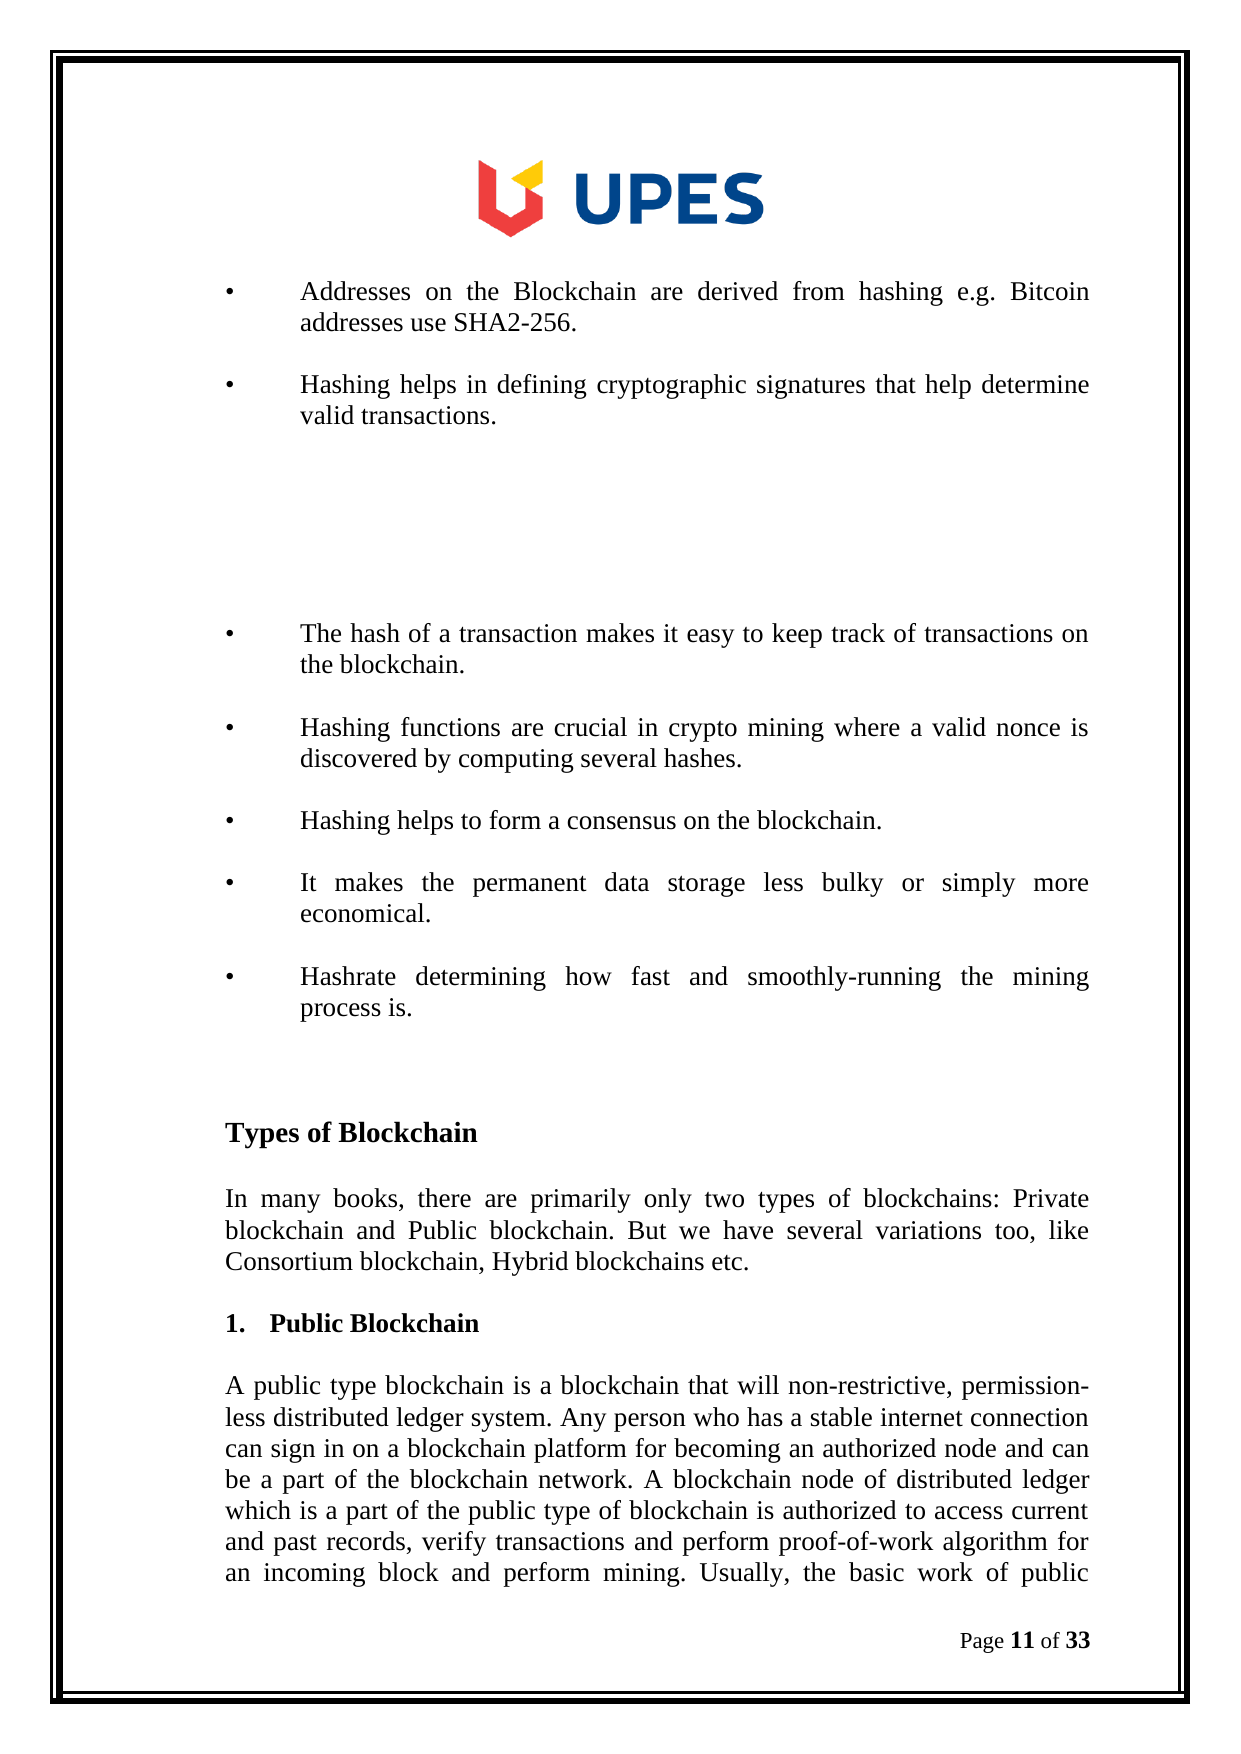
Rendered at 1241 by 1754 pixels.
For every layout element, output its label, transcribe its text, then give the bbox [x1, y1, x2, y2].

list In many books, there are primarily only two types of blockchains: Private blockchain and Public blockchain. But we have several variations too, like Consortium blockchain, Hybrid blockchains etc. [225, 1183, 1090, 1276]
picture [464, 152, 776, 244]
list • Hashing helps to form a consensus on the blockchain. [225, 804, 1090, 835]
list Hashing helps in defining cryptographic signatures that help determine valid transactions. [225, 368, 1090, 430]
list Types of Blockchain [225, 1116, 1090, 1149]
list Public Blockchain [225, 1307, 1090, 1338]
list It makes the permanent data storage less bulky or simply more economical. [225, 866, 1090, 929]
list Hashrate determining how fast and smoothly-running the mining process is. [225, 960, 1090, 1022]
list Addresses on the Blockchain are derived from hashing e.g. Bitcoin addresses use SHA2-256. [225, 274, 1090, 337]
list The hash of a transaction makes it easy to keep track of transactions on the blockchain. [225, 617, 1090, 679]
list Hashing functions are crucial in crypto mining where a valid nonce is discovered by computing several hashes. [225, 711, 1090, 773]
